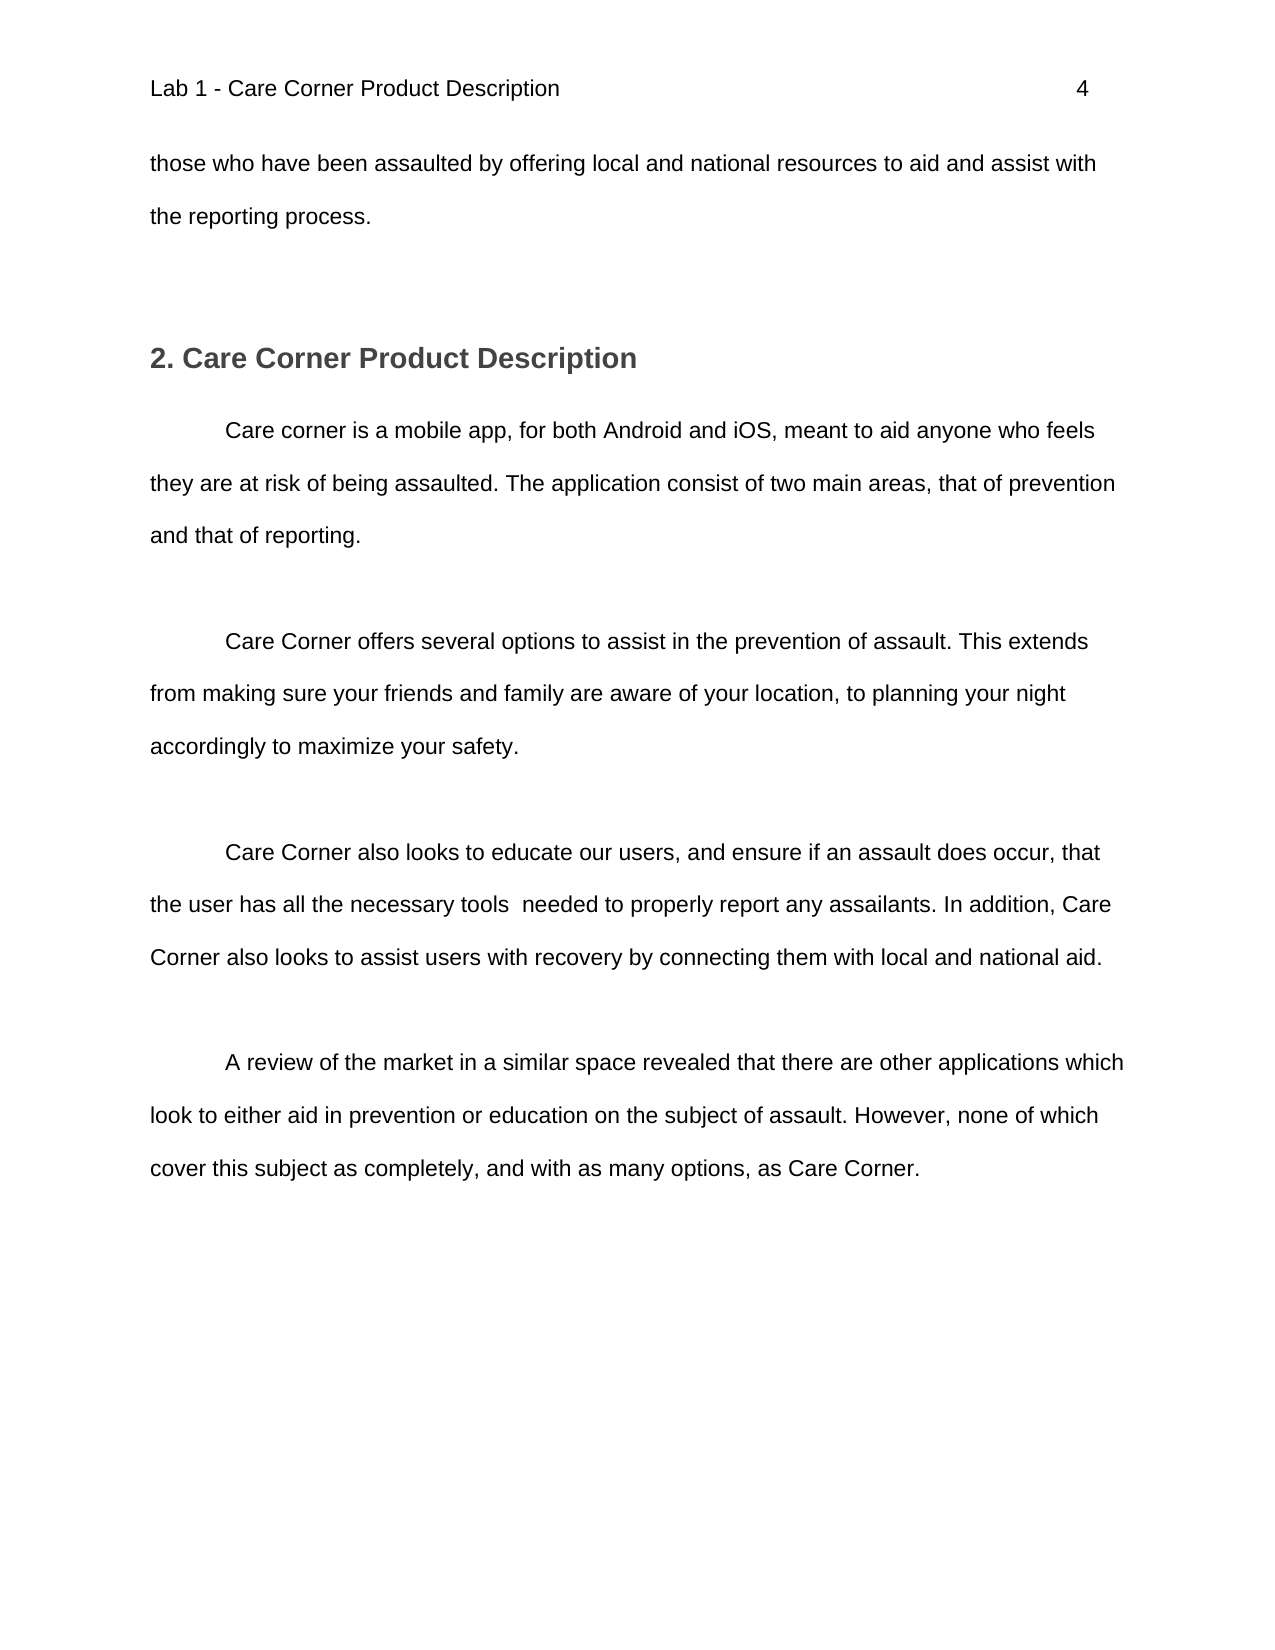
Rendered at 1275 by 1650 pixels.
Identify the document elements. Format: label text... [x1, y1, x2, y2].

text Care Corner also looks to educate our users, and ensure if an assault does occur, that the user has all the necessary tools needed to properly report any assailants. In addition, Care Corner also looks to assist users with recovery by connecting them with local and national aid. [150, 838, 1125, 970]
text A review of the market in a similar space revealed that there are other applications which look to either aid in prevention or education on the subject of assault. However, none of which cover this subject as completely, and with as many options, as Care Corner. [150, 1049, 1125, 1181]
subtitle 2. Care Corner Product Description [150, 341, 1125, 375]
text Care Corner offers several options to assist in the prevention of assault. This extends from making sure your friends and family are aware of your location, to planning your night accordingly to maximize your safety. [150, 628, 1125, 759]
text Care corner is a mobile app, for both Android and iOS, meant to aid anyone who feels they are at risk of being assaulted. The application consist of two main areas, that of prevention and that of reporting. [150, 417, 1125, 549]
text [150, 150, 1125, 229]
